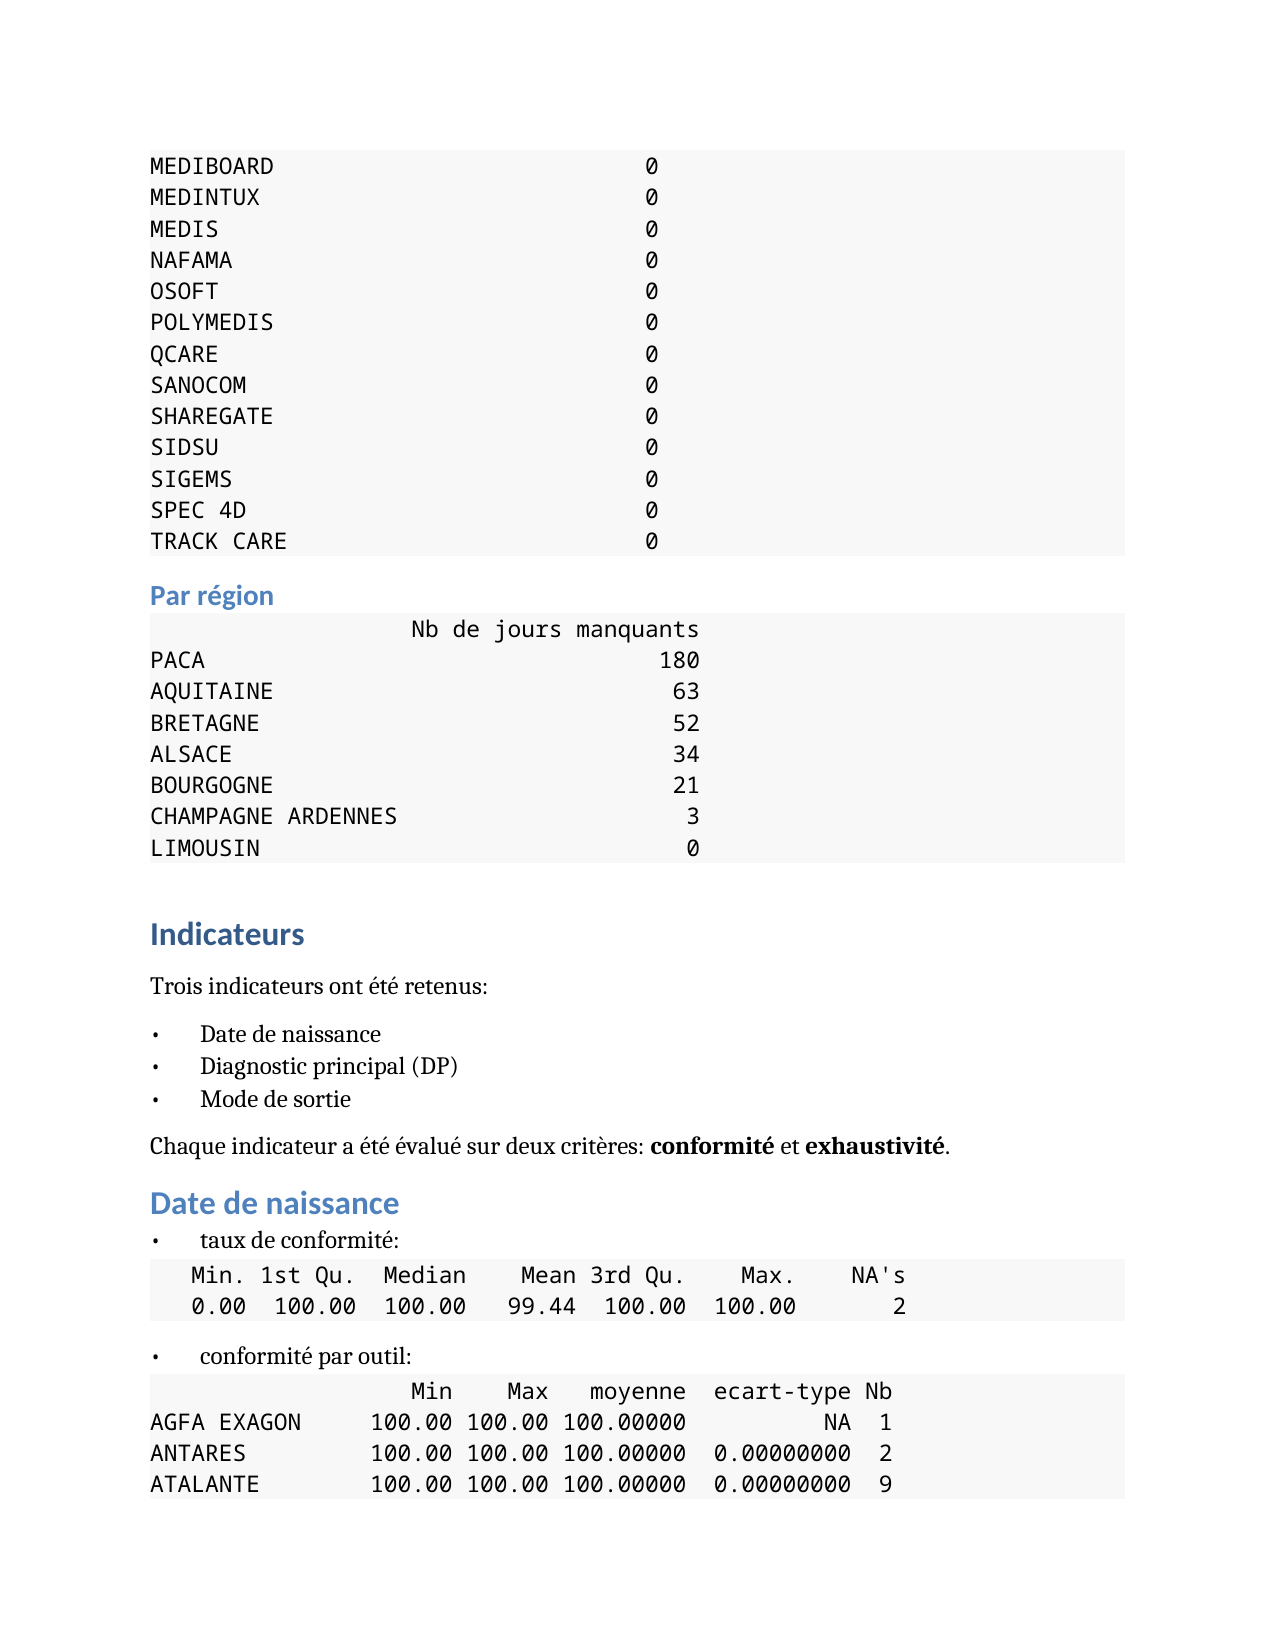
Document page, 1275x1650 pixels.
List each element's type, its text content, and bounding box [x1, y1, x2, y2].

subtitle Date de naissance [150, 1182, 1125, 1222]
list Date de naissance [150, 1020, 1125, 1048]
text Trois indicateurs ont été retenus: [150, 972, 1125, 1001]
list conformité par outil: [150, 1342, 1125, 1371]
subtitle Indicateurs [150, 913, 1125, 953]
list Mode de sortie [150, 1085, 1125, 1113]
list taux de conformité: [150, 1226, 1125, 1255]
text Nb de jours manquants PACA 180 AQUITAINE 63 BRETAGNE 52 ALSACE 34 BOURGOGNE 21 CHAMPAGNE ARDENNES 3 LIMOUSIN 0 [150, 613, 1125, 863]
text Chaque indicateur a été évalué sur deux critères: conformité et exhaustivité. [150, 1132, 1125, 1161]
subtitle Par région [150, 577, 1125, 613]
text Min. 1st Qu. Median Mean 3rd Qu. Max. NA's 0.00 100.00 100.00 99.44 100.00 100.00 2 [150, 1259, 1125, 1321]
list Diagnostic principal (DP) [150, 1052, 1125, 1081]
